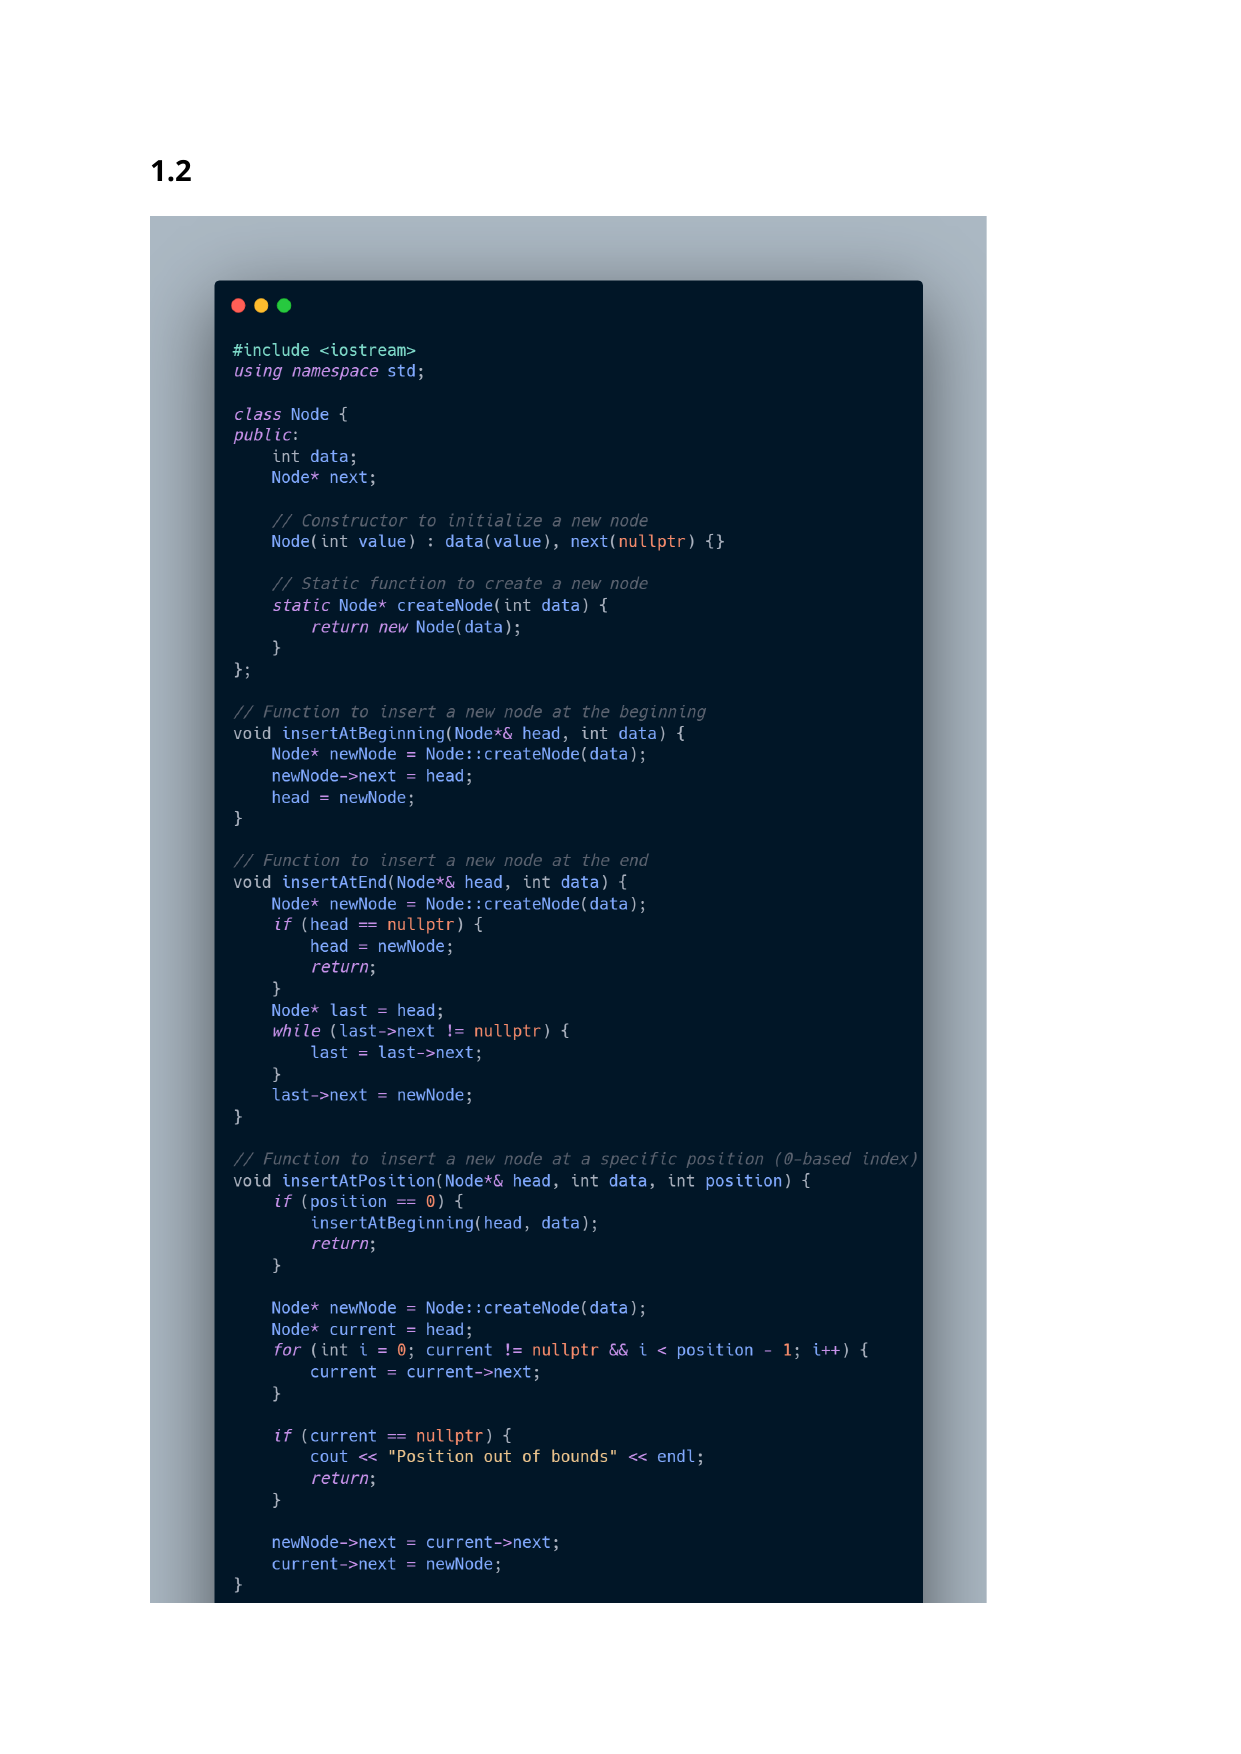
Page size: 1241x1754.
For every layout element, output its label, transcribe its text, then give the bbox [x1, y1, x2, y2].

text 1.2 [150, 150, 1090, 190]
picture [150, 216, 987, 1603]
